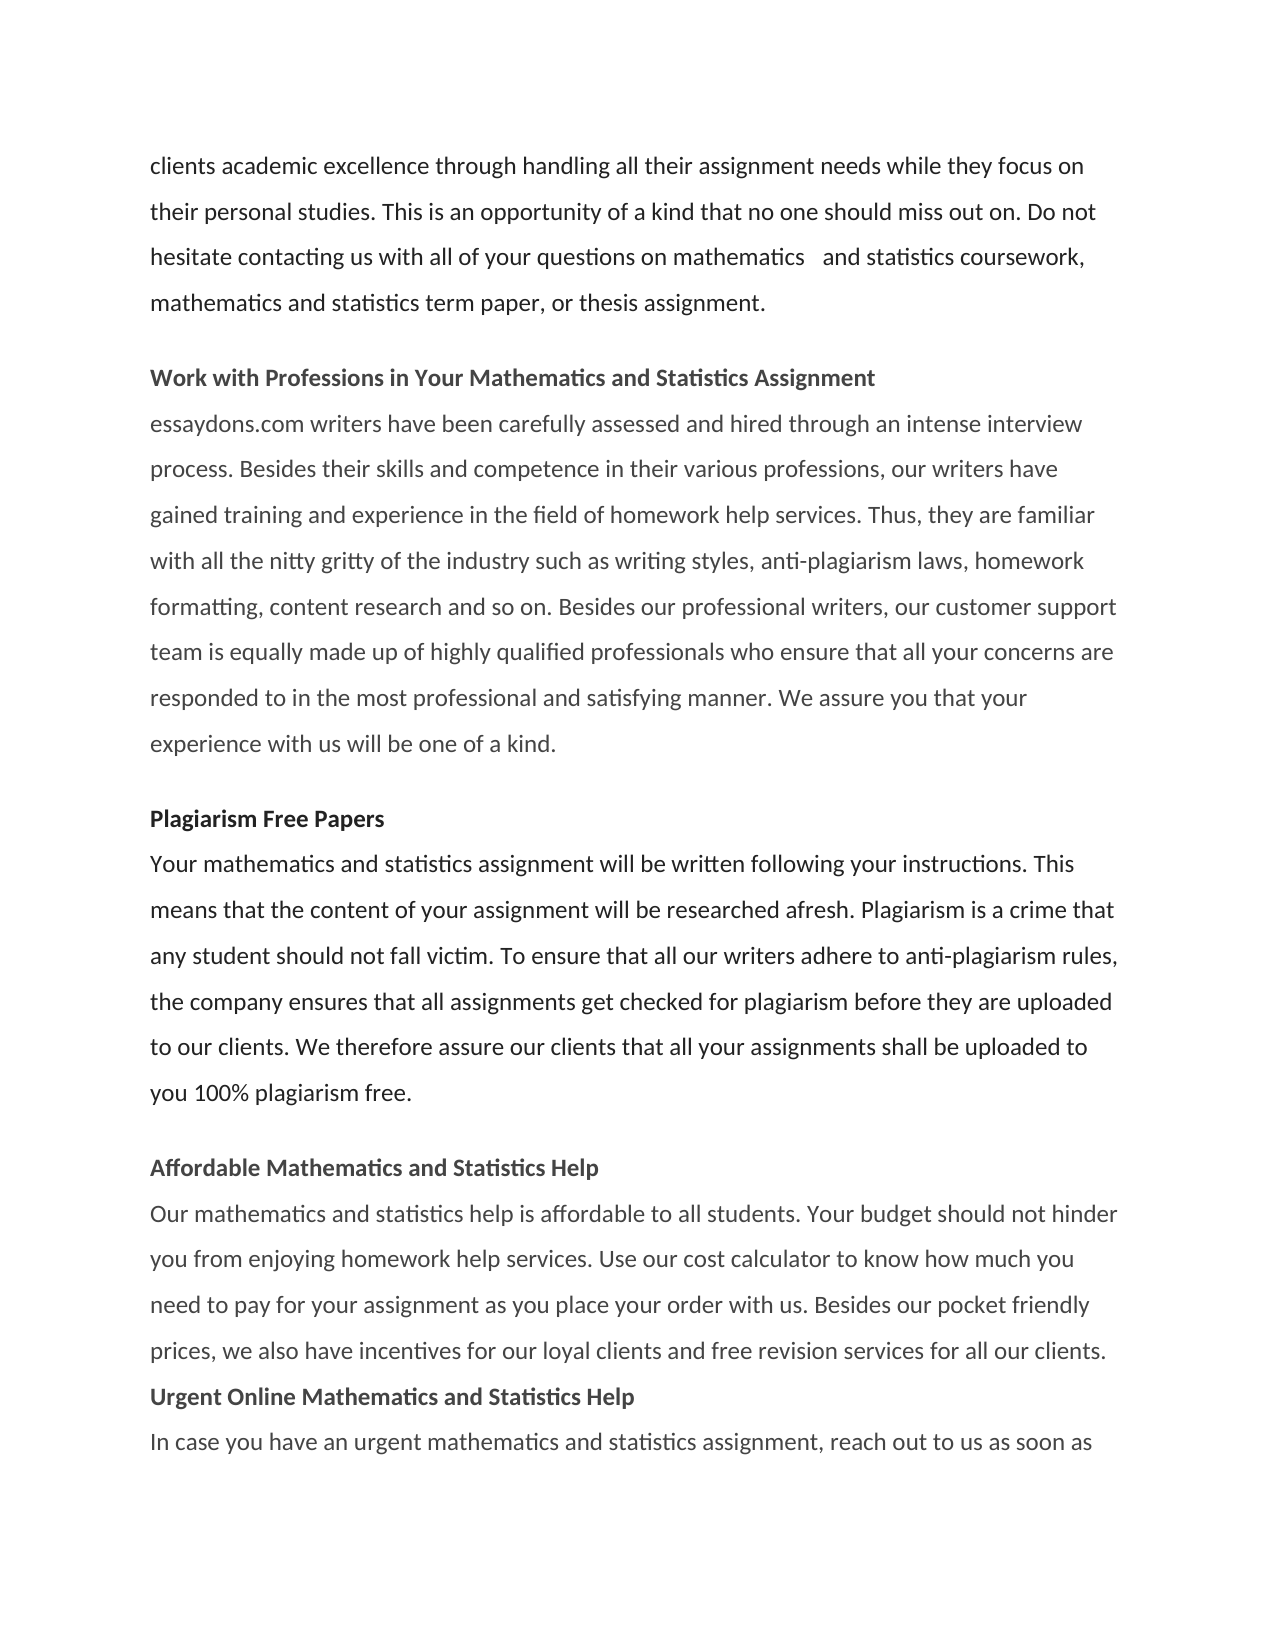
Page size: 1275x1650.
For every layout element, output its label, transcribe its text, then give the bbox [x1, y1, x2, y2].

text Plagiarism Free Papers Your mathematics and statistics assignment will be written following your instructions. This means that the content of your assignment will be researched afresh. Plagiarism is a crime that any student should not fall victim. To ensure that all our writers adhere to anti-plagiarism rules, the company ensures that all assignments get checked for plagiarism before they are uploaded to our clients. We therefore assure our clients that all your assignments shall be uploaded to you 100% plagiarism free. [150, 803, 1125, 1108]
text Work with Professions in Your Mathematics and Statistics Assignment essaydons.com writers have been carefully assessed and hired through an intense interview process. Besides their skills and competence in their various professions, our writers have gained training and experience in the field of homework help services. Thus, they are familiar with all the nitty gritty of the industry such as writing styles, anti-plagiarism laws, homework formatting, content research and so on. Besides our professional writers, our customer support team is equally made up of highly qualified professionals who ensure that all your concerns are responded to in the most professional and satisfying manner. We assure you that your experience with us will be one of a kind. [150, 362, 1125, 758]
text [150, 150, 1125, 318]
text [150, 1152, 1125, 1457]
